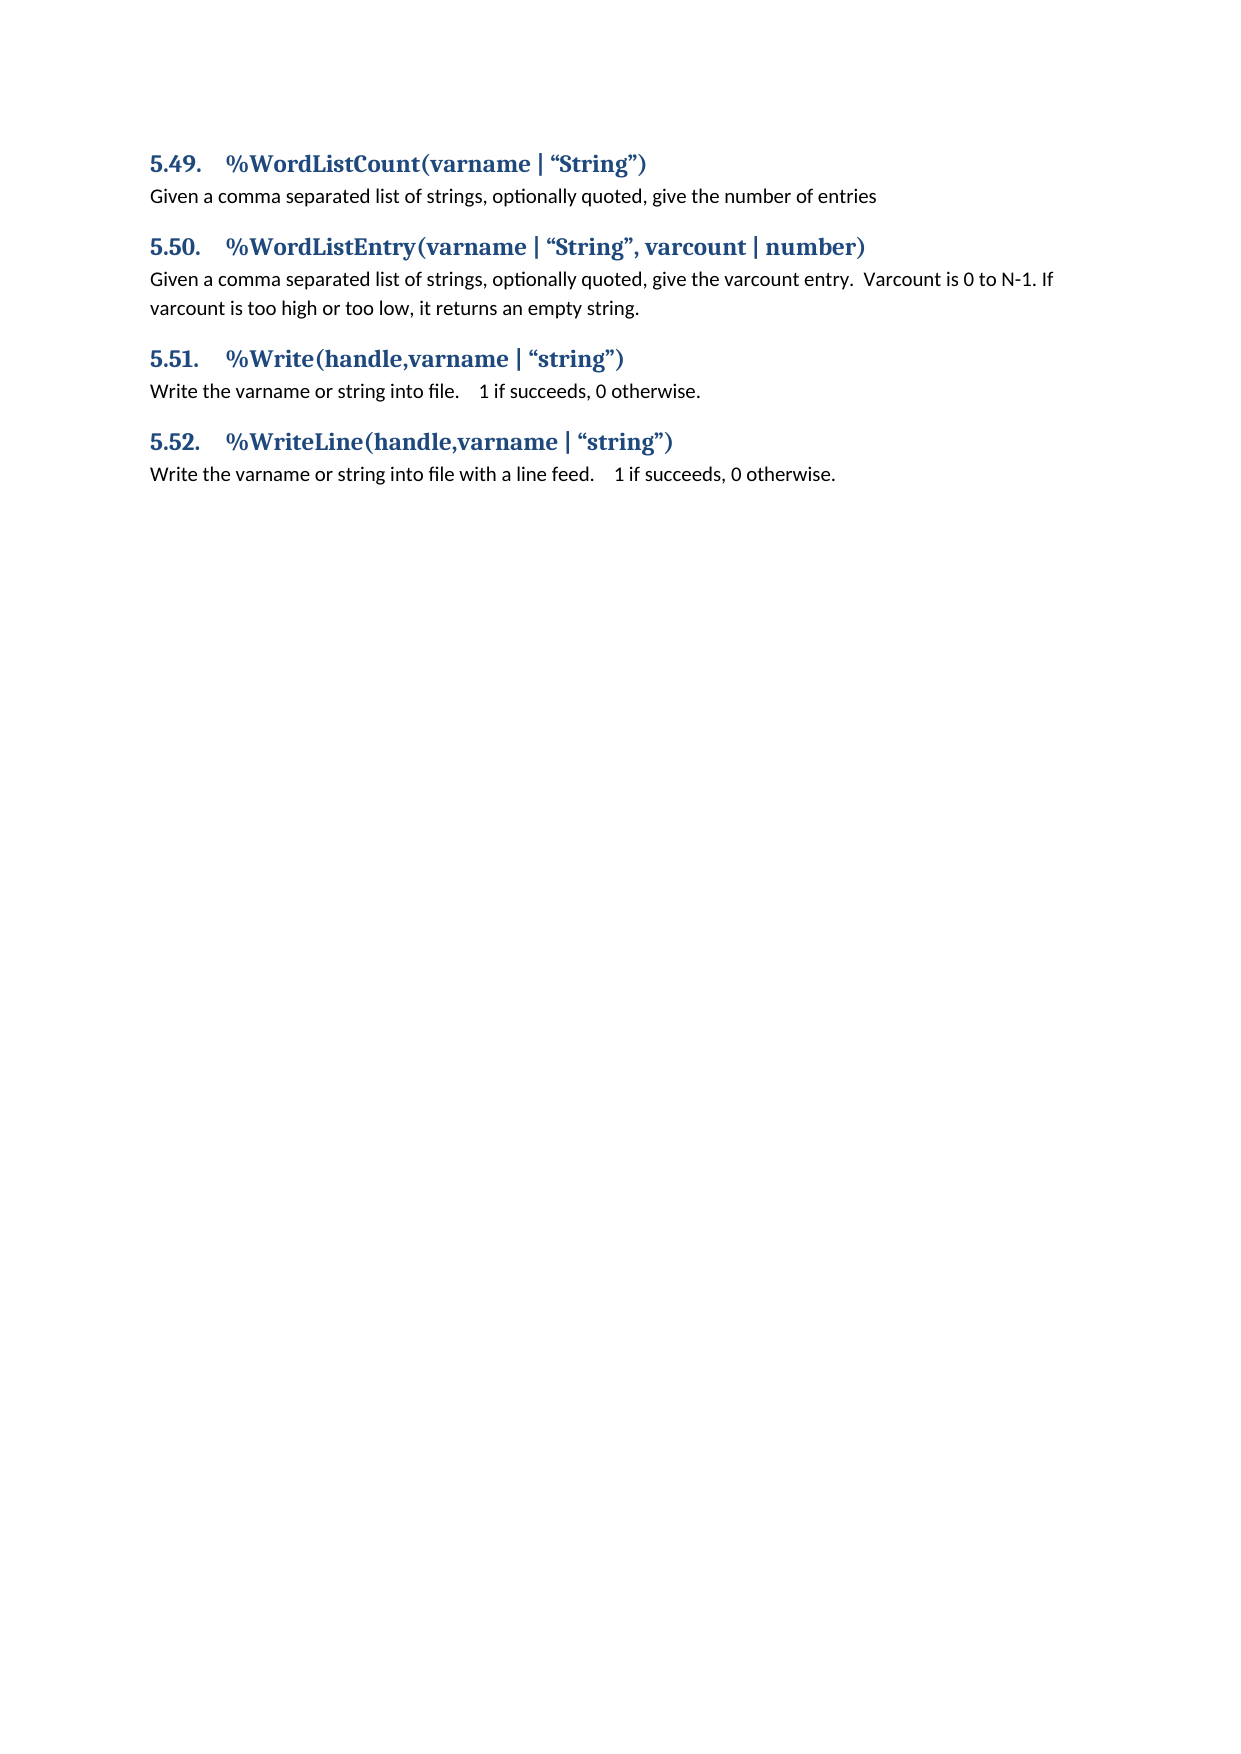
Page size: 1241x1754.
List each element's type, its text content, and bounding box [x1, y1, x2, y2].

subtitle %WordListCount(varname | “String”) [150, 150, 1090, 179]
text Write the varname or string into file with a line feed. 1 if succeeds, 0 otherwise. [150, 461, 1090, 487]
subtitle %WriteLine(handle,varname | “string”) [150, 428, 1090, 457]
subtitle %WordListEntry(varname | “String”, varcount | number) [150, 233, 1090, 262]
text Given a comma separated list of strings, optionally quoted, give the number of entries [150, 183, 1090, 208]
text Write the varname or string into file. 1 if succeeds, 0 otherwise. [150, 378, 1090, 404]
text Given a comma separated list of strings, optionally quoted, give the varcount entry. Varcount is 0 to N-1. If varcount is too high or too low, it returns an empty string. [150, 266, 1090, 321]
subtitle %Write(handle,varname | “string”) [150, 345, 1090, 374]
